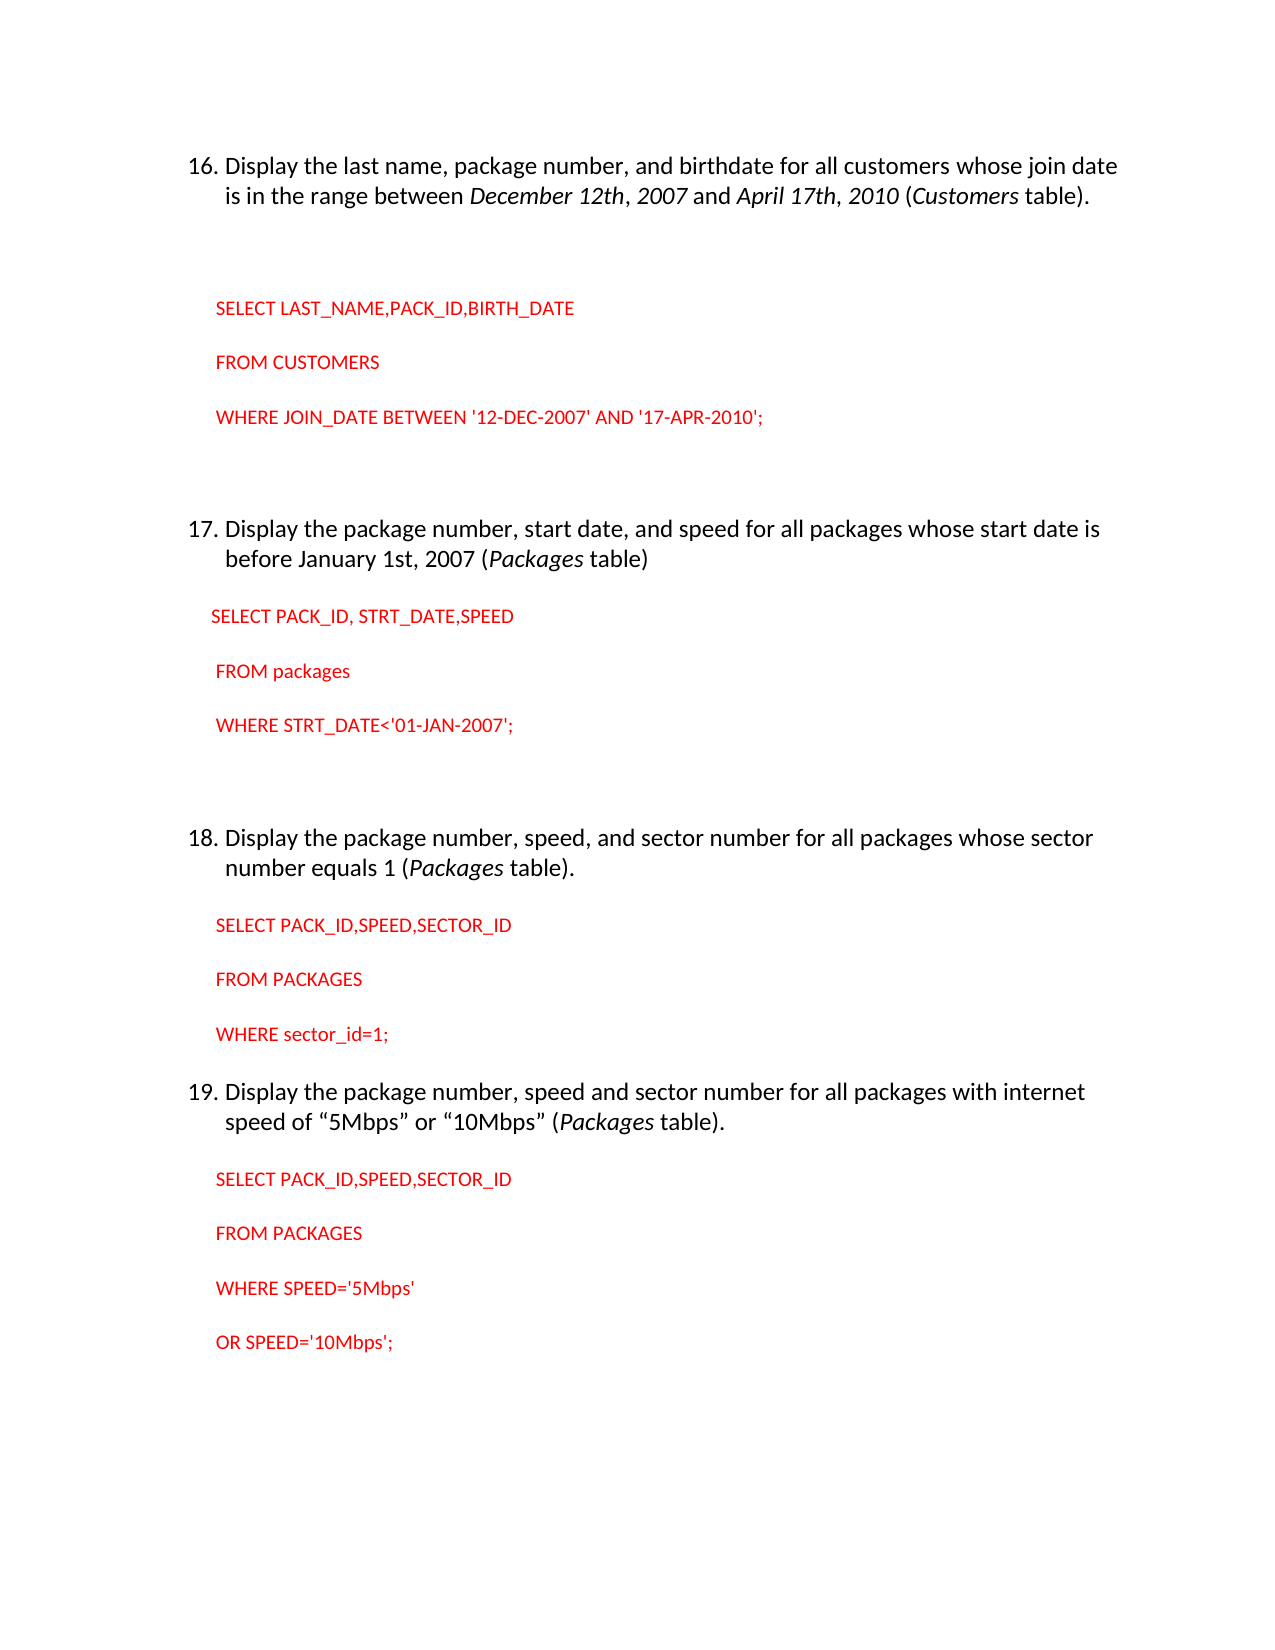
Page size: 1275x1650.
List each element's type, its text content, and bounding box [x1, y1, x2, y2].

list Display the last name, package number, and birthdate for all customers whose join date is in the range between December 12th, 2007 and April 17th, 2010 (Customers table). [187, 150, 1125, 211]
text FROM CUSTOMERS [216, 349, 1125, 375]
text SELECT PACK_ID,SPEED,SECTOR_ID [216, 1166, 1125, 1191]
text SELECT PACK_ID, STRT_DATE,SPEED [150, 603, 1125, 629]
text WHERE SPEED='5Mbps' [216, 1275, 1125, 1300]
text WHERE STRT_DATE<'01-JAN-2007'; [216, 712, 1125, 738]
text FROM PACKAGES [216, 966, 1125, 992]
text SELECT PACK_ID,SPEED,SECTOR_ID [216, 912, 1125, 937]
list Display the package number, speed, and sector number for all packages whose sector number equals 1 (Packages table). [187, 822, 1125, 883]
list Display the package number, start date, and speed for all packages whose start date is before January 1st, 2007 (Packages table) [187, 513, 1125, 574]
text SELECT LAST_NAME,PACK_ID,BIRTH_DATE [216, 295, 1125, 320]
text WHERE sector_id=1; [216, 1021, 1125, 1046]
text FROM PACKAGES [216, 1220, 1125, 1246]
text WHERE JOIN_DATE BETWEEN '12-DEC-2007' AND '17-APR-2010'; [216, 404, 1125, 429]
list Display the package number, speed and sector number for all packages with internet speed of “5Mbps” or “10Mbps” (Packages table). [187, 1076, 1125, 1137]
text OR SPEED='10Mbps'; [216, 1329, 1125, 1355]
text FROM packages [216, 658, 1125, 683]
